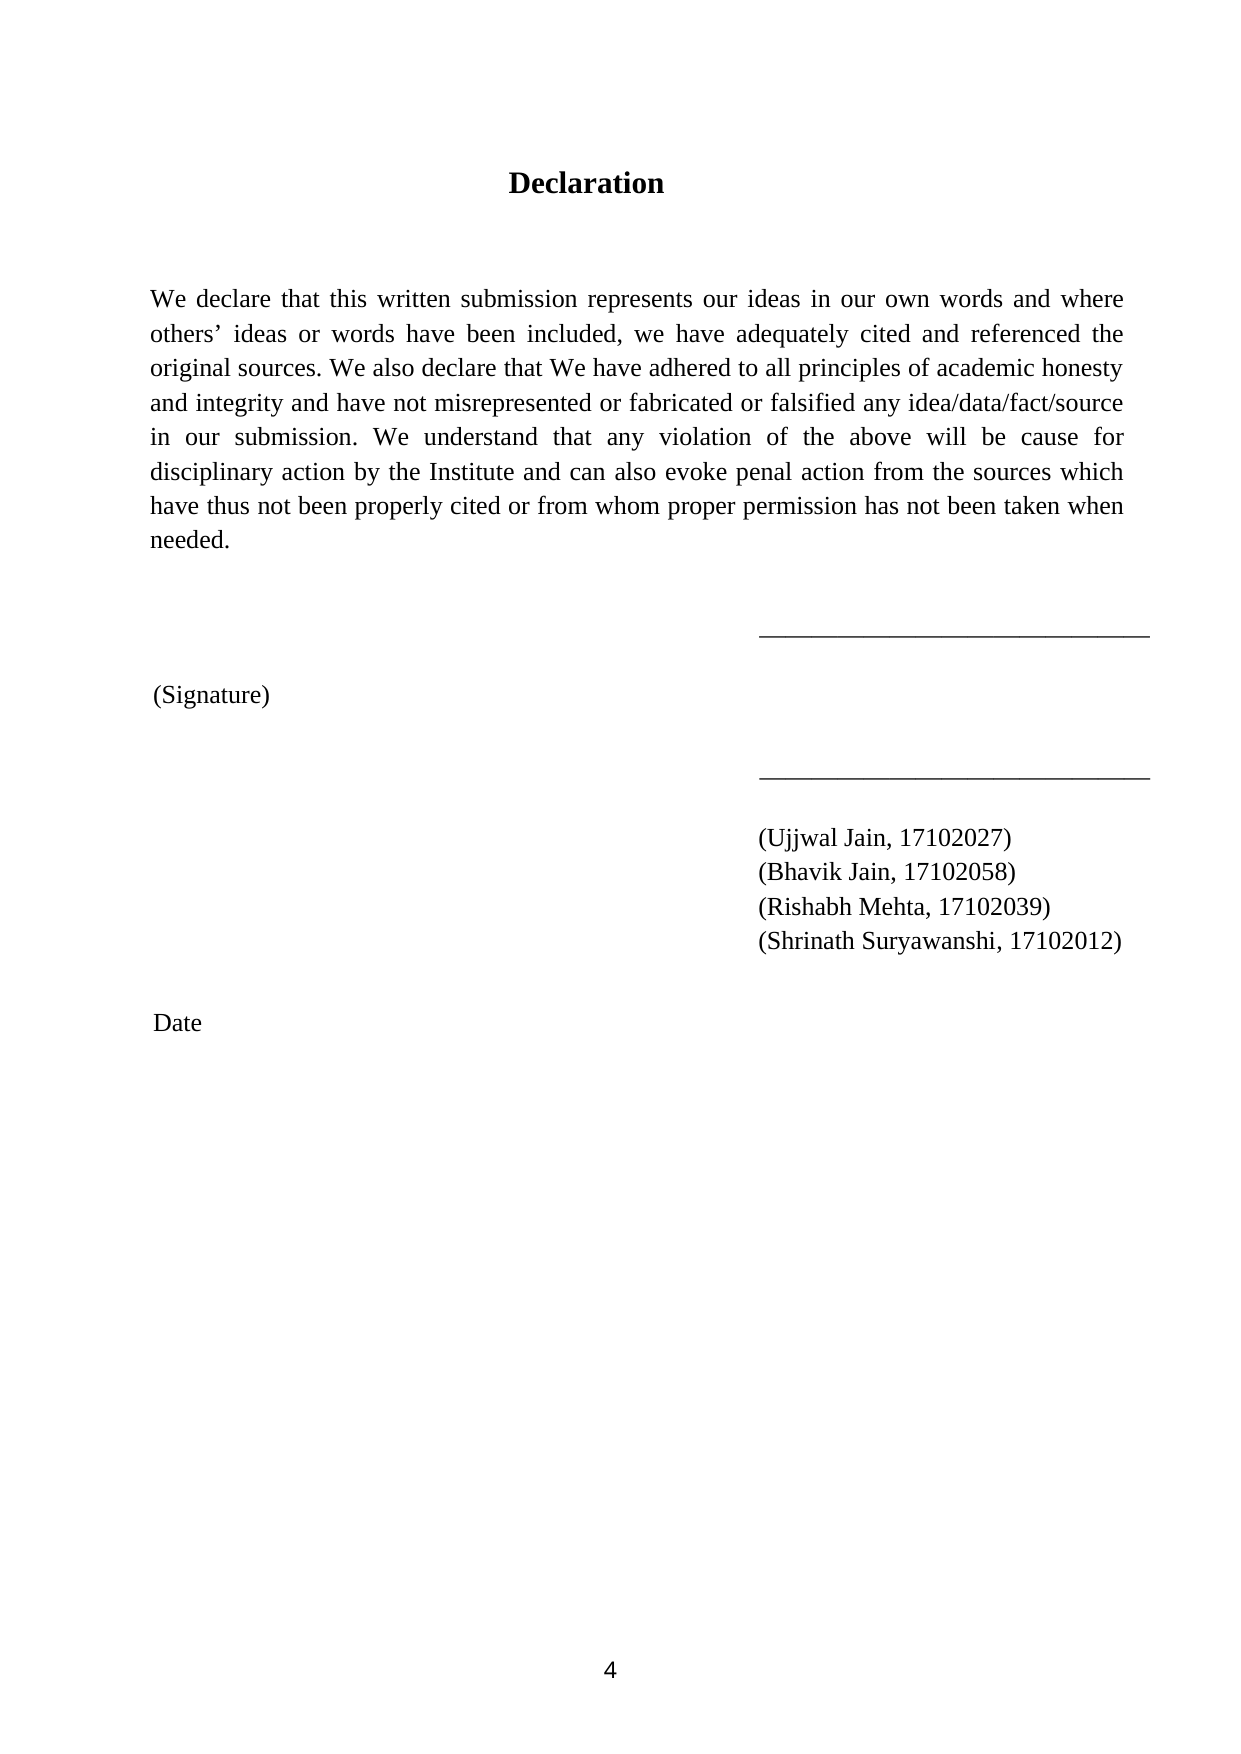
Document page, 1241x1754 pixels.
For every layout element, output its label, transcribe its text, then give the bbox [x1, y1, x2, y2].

text (Signature) [133, 679, 1018, 709]
text (Shrinath Suryawanshi, 17102012) [738, 925, 1125, 955]
text We declare that this written submission represents our ideas in our own words and where others’ ideas or words have been included, we have adequately cited and referenced the original sources. We also declare that We have adhered to all principles of academic honesty and integrity and have not misrepresented or fabricated or falsified any idea/data/fact/source in our submission. We understand that any violation of the above will be cause for disciplinary action by the Institute and can also evoke penal action from the sources which have thus not been properly cited or from whom proper permission has not been taken when needed. [150, 283, 1126, 554]
subtitle Declaration [433, 164, 992, 201]
text (Ujjwal Jain, 17102027) [738, 822, 1125, 852]
text (Bhavik Jain, 17102058) [738, 856, 1125, 886]
text ——————————————— [733, 761, 1240, 791]
text (Rishabh Mehta, 17102039) [738, 891, 1125, 921]
text Date [133, 1007, 1240, 1037]
text ——————————————— [759, 619, 1240, 649]
